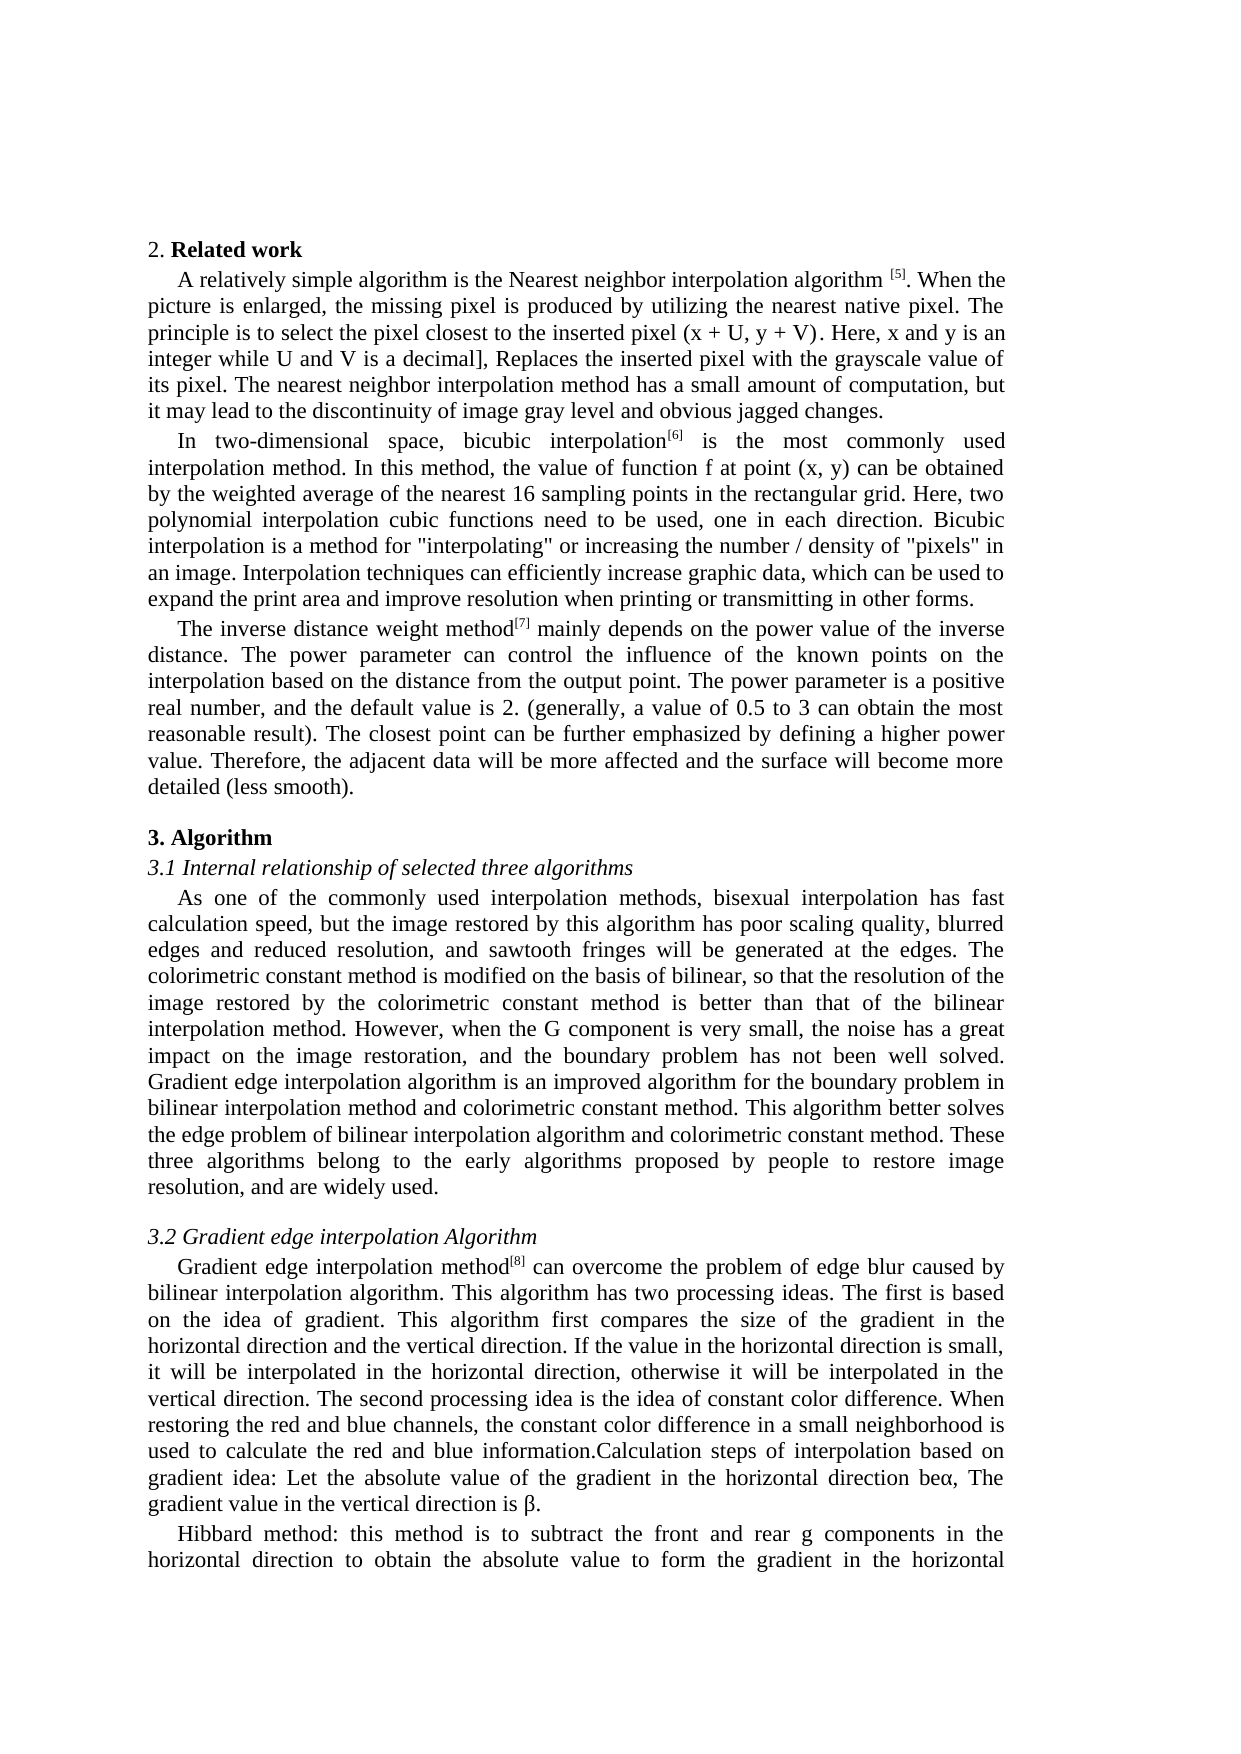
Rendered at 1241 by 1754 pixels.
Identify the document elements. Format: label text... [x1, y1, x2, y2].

text In two-dimensional space, bicubic interpolation[6] is the most commonly used interpolation method. In this method, the value of function f at point (x, y) can be obtained by the weighted average of the nearest 16 sampling points in the rectangular grid. Here, two polynomial interpolation cubic functions need to be used, one in each direction. Bicubic interpolation is a method for "interpolating" or increasing the number / density of "pixels" in an image. Interpolation techniques can efficiently increase graphic data, which can be used to expand the print area and improve resolution when printing or transmitting in other forms. [148, 427, 1006, 612]
subtitle Related work [148, 236, 1093, 263]
text The inverse distance weight method[7] mainly depends on the power value of the inverse distance. The power parameter can control the influence of the known points on the interpolation based on the distance from the output point. The power parameter is a positive real number, and the default value is 2. (generally, a value of 0.5 to 3 can obtain the most reasonable result). The closest point can be further emphasized by defining a higher power value. Therefore, the adjacent data will be more affected and the surface will become more detailed (less smooth). [148, 615, 1006, 799]
text As one of the commonly used interpolation methods, bisexual interpolation has fast calculation speed, but the image restored by this algorithm has poor scaling quality, blurred edges and reduced resolution, and sawtooth fringes will be generated at the edges. The colorimetric constant method is modified on the basis of bilinear, so that the resolution of the image restored by the colorimetric constant method is better than that of the bilinear interpolation method. However, when the G component is very small, the noise has a great impact on the image restoration, and the boundary problem has not been well solved. Gradient edge interpolation algorithm is an improved algorithm for the boundary problem in bilinear interpolation method and colorimetric constant method. This algorithm better solves the edge problem of bilinear interpolation algorithm and colorimetric constant method. These three algorithms belong to the early algorithms proposed by people to restore image resolution, and are widely used. [148, 883, 1006, 1200]
text 3.2 Gradient edge interpolation Algorithm [148, 1225, 1093, 1250]
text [148, 1520, 1006, 1572]
text A relatively simple algorithm is the Nearest neighbor interpolation algorithm [5]. When the picture is enlarged, the missing pixel is produced by utilizing the nearest native pixel. The principle is to select the pixel closest to the inserted pixel (x + U, y + V). Here, x and y is an integer while U and V is a decimal], Replaces the inserted pixel with the grayscale value of its pixel. The nearest neighbor interpolation method has a small amount of computation, but it may lead to the discontinuity of image gray level and obvious jagged changes. [148, 266, 1006, 424]
subtitle Algorithm [148, 824, 1093, 851]
text 3.1 Internal relationship of selected three algorithms [148, 854, 1006, 880]
text Gradient edge interpolation method[8] can overcome the problem of edge blur caused by bilinear interpolation algorithm. This algorithm has two processing ideas. The first is based on the idea of gradient. This algorithm first compares the size of the gradient in the horizontal direction and the vertical direction. If the value in the horizontal direction is small, it will be interpolated in the horizontal direction, otherwise it will be interpolated in the vertical direction. The second processing idea is the idea of constant color difference. When restoring the red and blue channels, the constant color difference in a small neighborhood is used to calculate the red and blue information.Calculation steps of interpolation based on gradient idea: Let the absolute value of the gradient in the horizontal direction beα, The gradient value in the vertical direction is β. [148, 1253, 1006, 1517]
